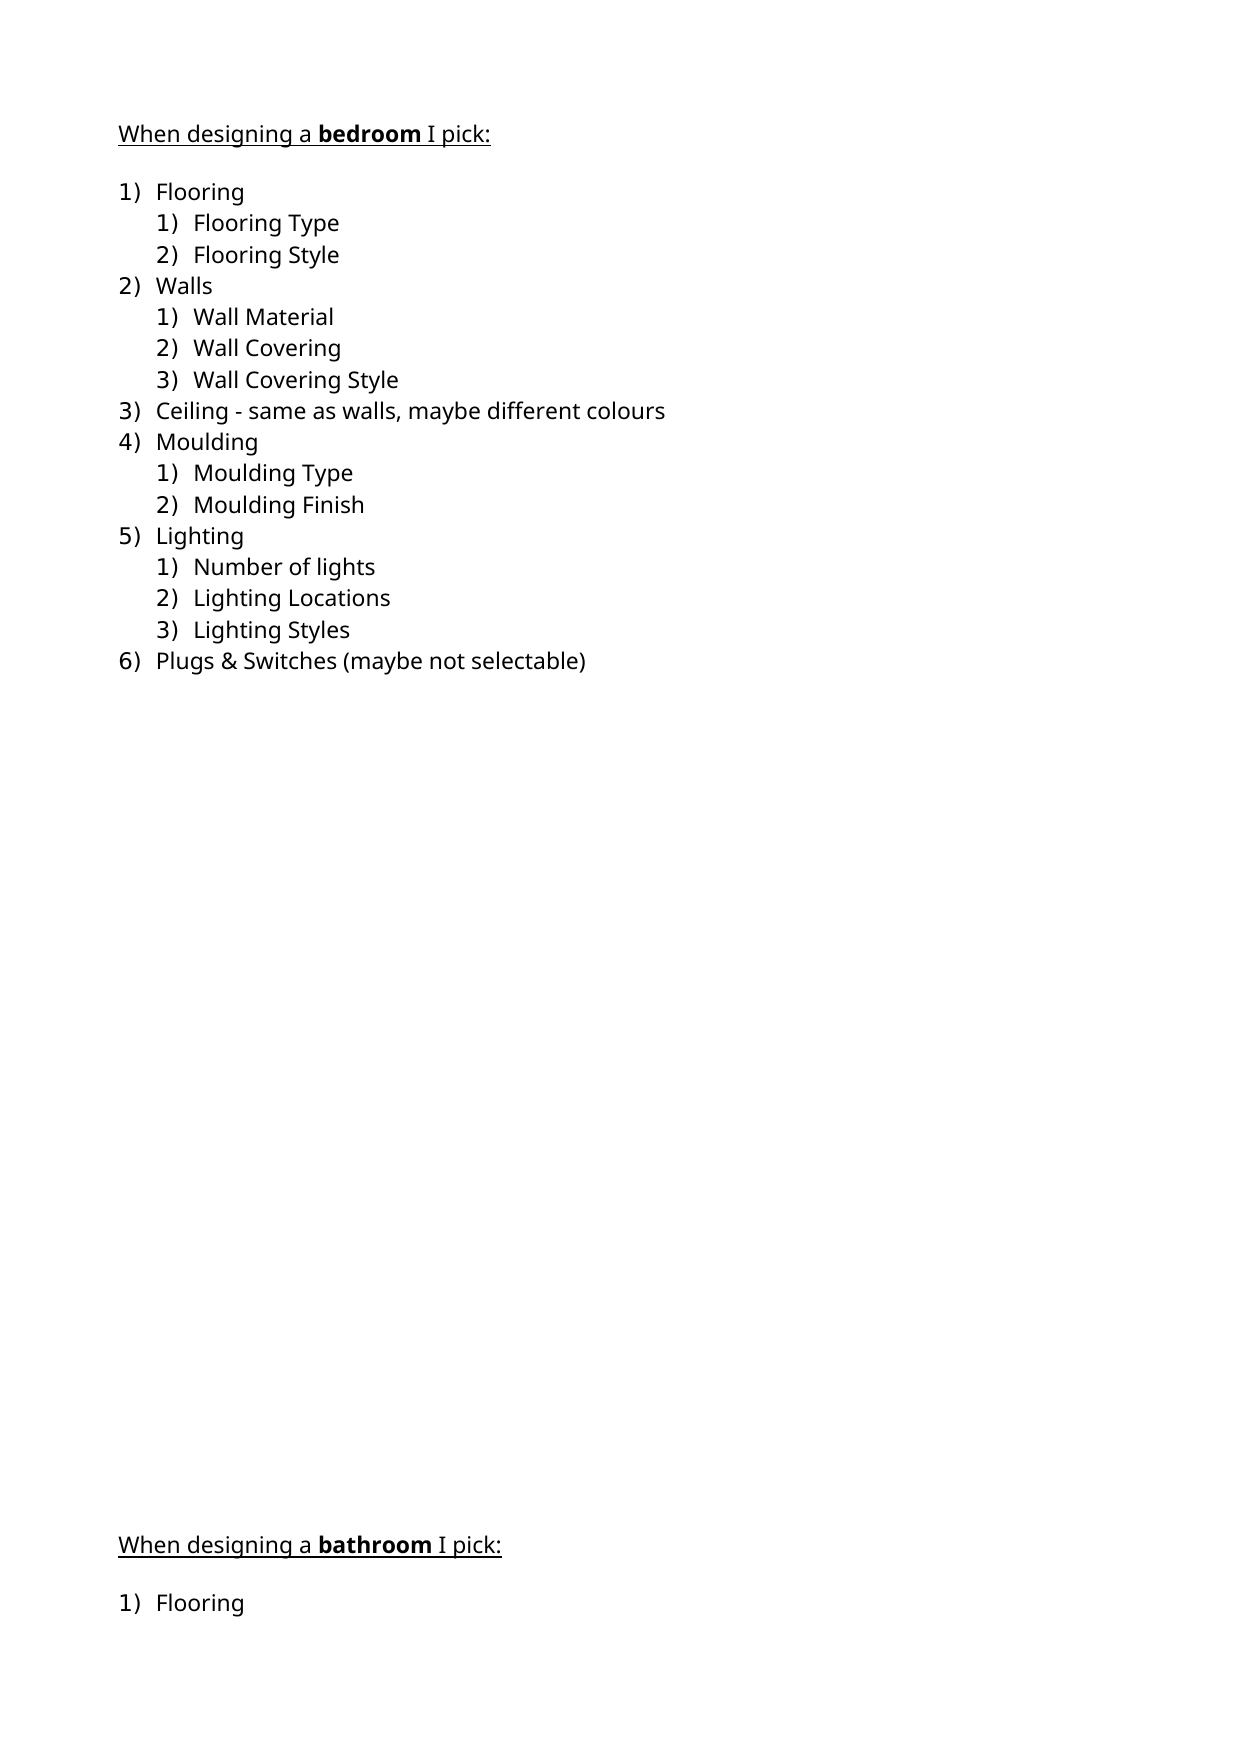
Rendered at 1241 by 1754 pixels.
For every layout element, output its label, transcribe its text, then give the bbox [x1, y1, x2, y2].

list Walls [118, 270, 1122, 301]
list Lighting [118, 520, 1122, 551]
list Moulding Type [156, 457, 1122, 488]
list Wall Covering [156, 332, 1122, 363]
text When designing a bedroom I pick: [118, 118, 1122, 149]
list Flooring Style [156, 238, 1122, 270]
list Lighting Locations [156, 582, 1122, 613]
list Lighting Styles [156, 613, 1122, 645]
list Ceiling - same as walls, maybe different colours [118, 395, 1122, 426]
list Wall Material [156, 301, 1122, 332]
list Wall Covering Style [156, 363, 1122, 395]
list Number of lights [156, 551, 1122, 582]
list Flooring [118, 176, 1122, 207]
text When designing a bathroom I pick: [118, 1529, 1122, 1561]
list Flooring [118, 1587, 1122, 1618]
list Plugs & Switches (maybe not selectable) [118, 645, 1122, 676]
list Moulding Finish [156, 488, 1122, 520]
list Moulding [118, 426, 1122, 457]
list Flooring Type [156, 207, 1122, 238]
